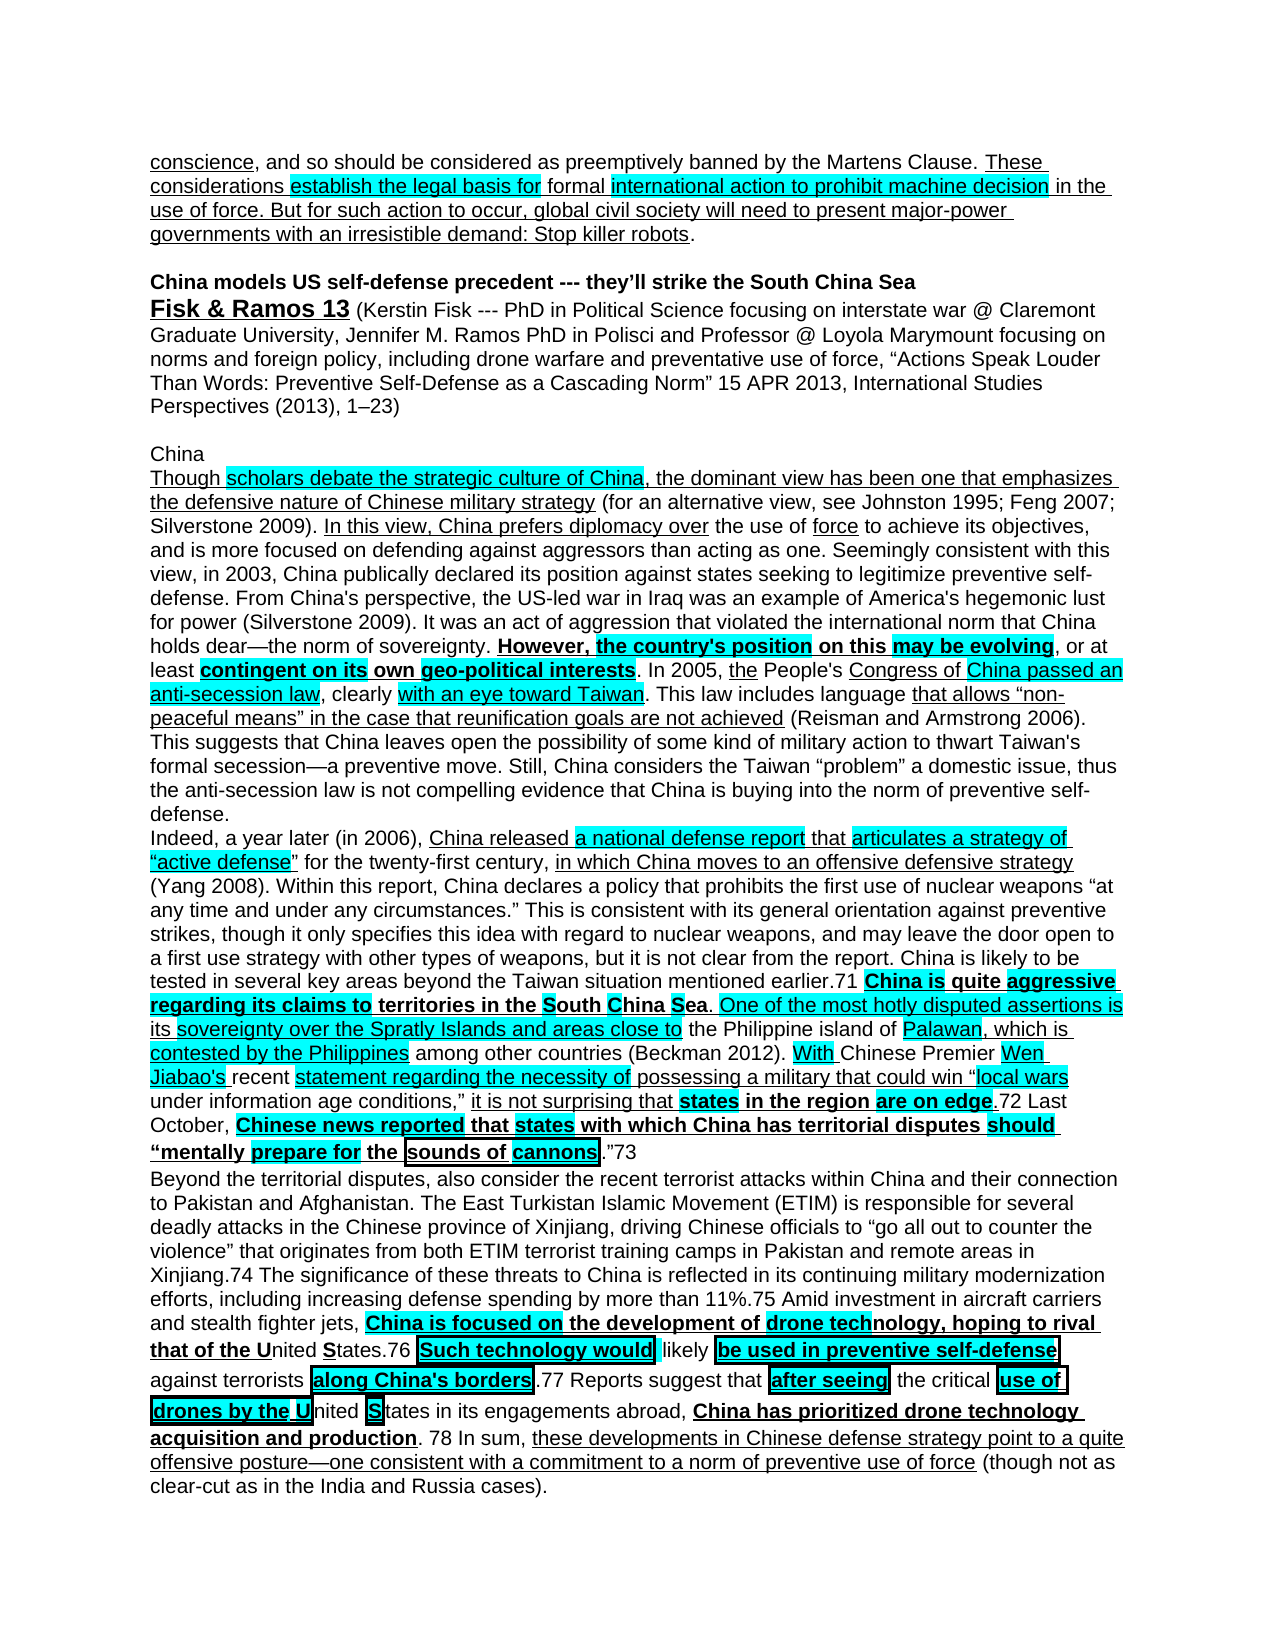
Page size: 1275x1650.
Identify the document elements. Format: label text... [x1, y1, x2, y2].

text Indeed, a year later (in 2006), China released a national defense report that articulates a strategy of “active defense” for the twenty-first century, in which China moves to an offensive defensive strategy (Yang 2008). Within this report, China declares a policy that prohibits the first use of nuclear weapons “at any time and under any circumstances.” This is consistent with its general orientation against preventive strikes, though it only specifies this idea with regard to nuclear weapons, and may leave the door open to a first use strategy with other types of weapons, but it is not clear from the report. China is likely to be tested in several key areas beyond the Taiwan situation mentioned earlier.71 China is quite aggressive regarding its claims to territories in the South China Sea. One of the most hotly disputed assertions is its sovereignty over the Spratly Islands and areas close to the Philippine island of Palawan, which is contested by the Philippines among other countries (Beckman 2012). With Chinese Premier Wen Jiabao's recent statement regarding the necessity of possessing a military that could win “local wars under information age conditions,” it is not surprising that states in the region are on edge.72 Last October, Chinese news reported that states with which China has territorial disputes should “mentally prepare for the sounds of cannons.”73 [150, 826, 1125, 1167]
text Fisk & Ramos 13 (Kerstin Fisk --- PhD in Political Science focusing on interstate war @ Claremont Graduate University, Jennifer M. Ramos PhD in Polisci and Professor @ Loyola Marymount focusing on norms and foreign policy, including drone warfare and preventative use of force, “Actions Speak Louder Than Words: Preventive Self-Defense as a Cascading Norm” 15 APR 2013, International Studies Perspectives (2013), 1–23) [150, 294, 1125, 418]
text Beyond the territorial disputes, also consider the recent terrorist attacks within China and their connection to Pakistan and Afghanistan. The East Turkistan Islamic Movement (ETIM) is responsible for several deadly attacks in the Chinese province of Xinjiang, driving Chinese officials to “go all out to counter the violence” that originates from both ETIM terrorist training camps in Pakistan and remote areas in Xinjiang.74 The significance of these threats to China is reflected in its continuing military modernization efforts, including increasing defense spending by more than 11%.75 Amid investment in aircraft carriers and stealth fighter jets, China is focused on the development of drone technology, hoping to rival that of the United States.76 Such technology would likely be used in preventive self-defense against terrorists along China's borders.77 Reports suggest that after seeing the critical use of drones by the United States in its engagements abroad, China has prioritized drone technology acquisition and production. 78 In sum, these developments in Chinese defense strategy point to a quite offensive posture—one consistent with a commitment to a norm of preventive use of force (though not as clear-cut as in the India and Russia cases). [150, 1167, 1125, 1497]
text China [150, 442, 1125, 466]
text China models US self-defense precedent --- they’ll strike the South China Sea [150, 270, 1125, 294]
text Though scholars debate the strategic culture of China, the dominant view has been one that emphasizes the defensive nature of Chinese military strategy (for an alternative view, see Johnston 1995; Feng 2007; Silverstone 2009). In this view, China prefers diplomacy over the use of force to achieve its objectives, and is more focused on defending against aggressors than acting as one. Seemingly consistent with this view, in 2003, China publically declared its position against states seeking to legitimize preventive self-defense. From China's perspective, the US-led war in Iraq was an example of America's hegemonic lust for power (Silverstone 2009). It was an act of aggression that violated the international norm that China holds dear—the norm of sovereignty. However, the country's position on this may be evolving, or at least contingent on its own geo-political interests. In 2005, the People's Congress of China passed an anti-secession law, clearly with an eye toward Taiwan. This law includes language that allows “non-peaceful means” in the case that reunification goals are not achieved (Reisman and Armstrong 2006). This suggests that China leaves open the possibility of some kind of military action to thwart Taiwan's formal secession—a preventive move. Still, China considers the Taiwan “problem” a domestic issue, thus the anti-secession law is not compelling evidence that China is buying into the norm of preventive self-defense. [150, 466, 1125, 826]
